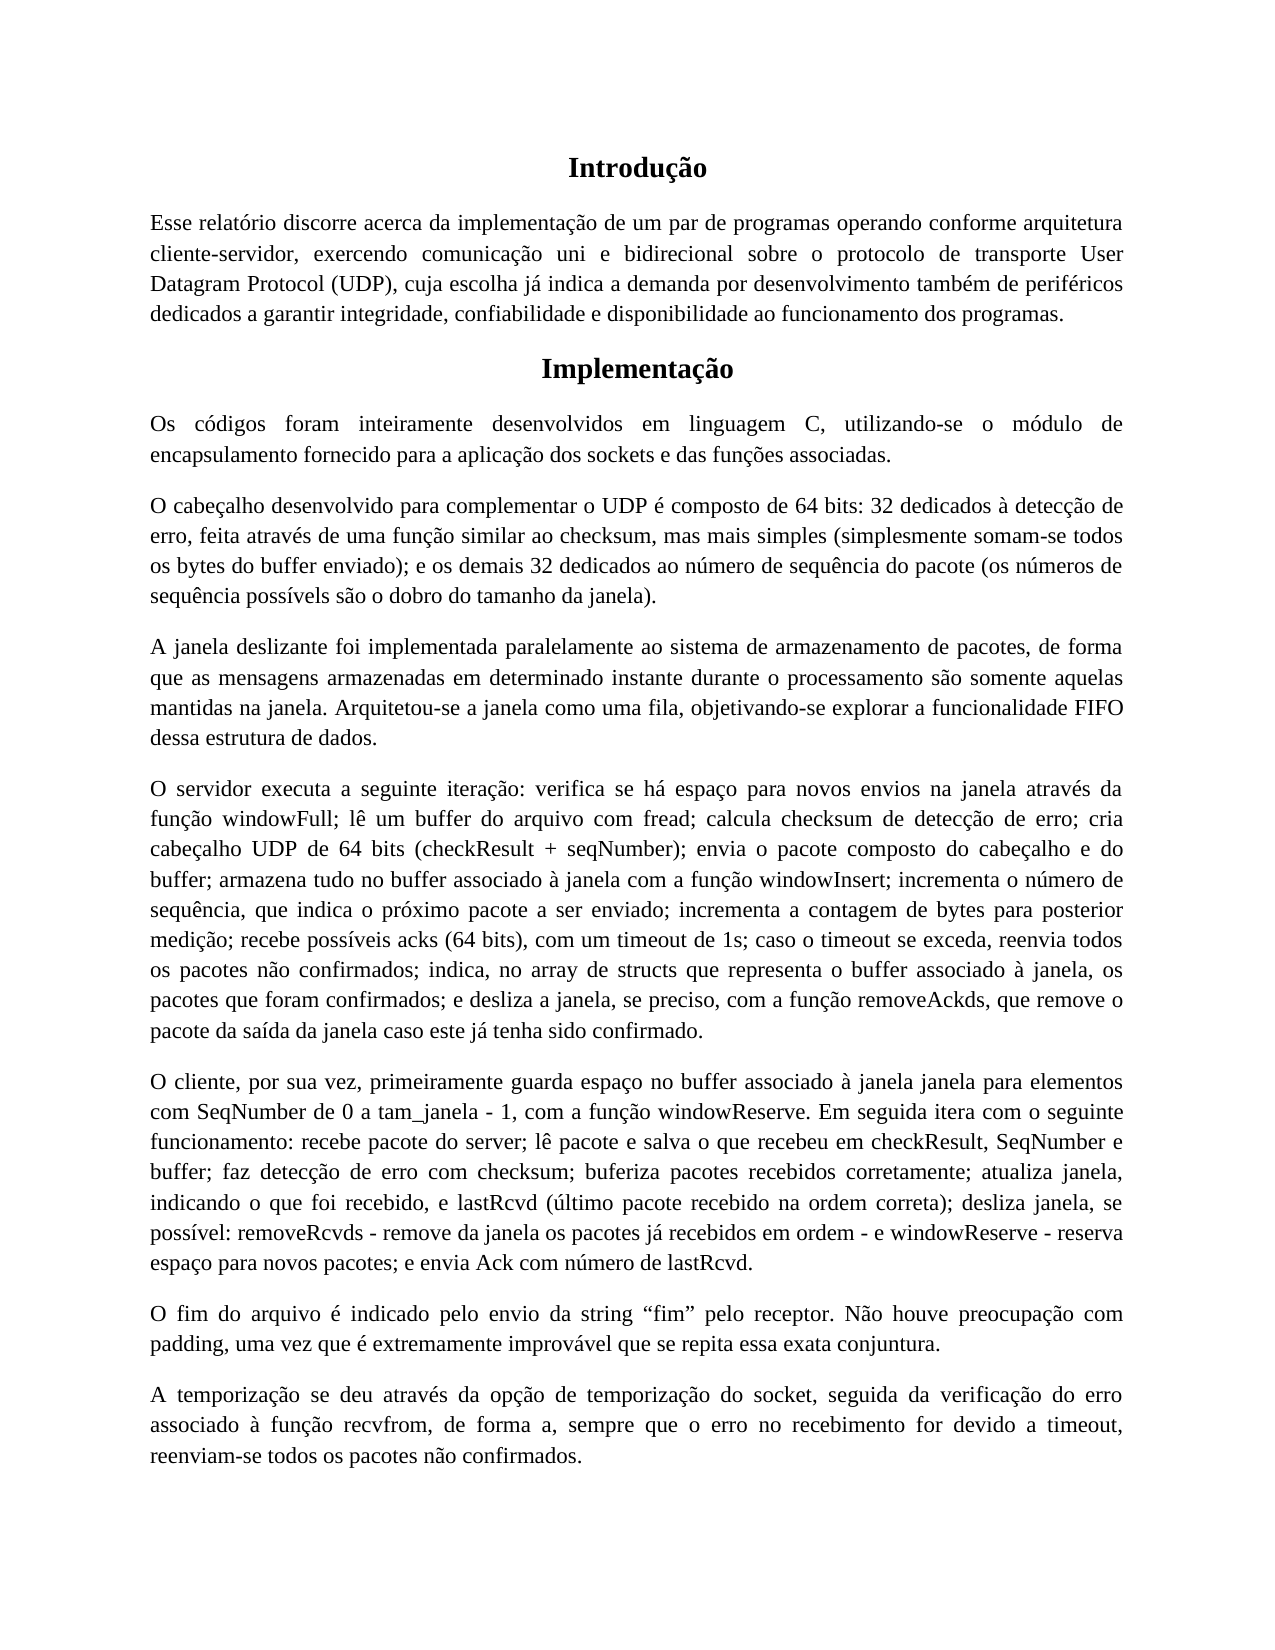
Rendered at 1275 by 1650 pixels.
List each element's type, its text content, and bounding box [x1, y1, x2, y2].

text Os códigos foram inteiramente desenvolvidos em linguagem C, utilizando-se o módulo de encapsulamento fornecido para a aplicação dos sockets e das funções associadas. [150, 410, 1125, 467]
text O servidor executa a seguinte iteração: verifica se há espaço para novos envios na janela através da função windowFull; lê um buffer do arquivo com fread; calcula checksum de detecção de erro; cria cabeçalho UDP de 64 bits (checkResult + seqNumber); envia o pacote composto do cabeçalho e do buffer; armazena tudo no buffer associado à janela com a função windowInsert; incrementa o número de sequência, que indica o próximo pacote a ser enviado; incrementa a contagem de bytes para posterior medição; recebe possíveis acks (64 bits), com um timeout de 1s; caso o timeout se exceda, reenvia todos os pacotes não confirmados; indica, no array de structs que representa o buffer associado à janela, os pacotes que foram confirmados; e desliza a janela, se preciso, com a função removeAckds, que remove o pacote da saída da janela caso este já tenha sido confirmado. [150, 775, 1125, 1043]
text Esse relatório discorre acerca da implementação de um par de programas operando conforme arquitetura cliente-servidor, exercendo comunicação uni e bidirecional sobre o protocolo de transporte User Datagram Protocol (UDP), cuja escolha já indica a demanda por desenvolvimento também de periféricos dedicados a garantir integridade, confiabilidade e disponibilidade ao funcionamento dos programas. [150, 209, 1125, 326]
text O fim do arquivo é indicado pelo envio da string “fim” pelo receptor. Não houve preocupação com padding, uma vez que é extremamente improvável que se repita essa exata conjuntura. [150, 1300, 1125, 1357]
text Implementação [150, 351, 1125, 384]
text A temporização se deu através da opção de temporização do socket, seguida da verificação do erro associado à função recvfrom, de forma a, sempre que o erro no recebimento for devido a timeout, reenviam-se todos os pacotes não confirmados. [150, 1381, 1125, 1468]
text Introdução [150, 150, 1125, 183]
text A janela deslizante foi implementada paralelamente ao sistema de armazenamento de pacotes, de forma que as mensagens armazenadas em determinado instante durante o processamento são somente aquelas mantidas na janela. Arquitetou-se a janela como uma fila, objetivando-se explorar a funcionalidade FIFO dessa estrutura de dados. [150, 633, 1125, 750]
text O cliente, por sua vez, primeiramente guarda espaço no buffer associado à janela janela para elementos com SeqNumber de 0 a tam_janela - 1, com a função windowReserve. Em seguida itera com o seguinte funcionamento: recebe pacote do server; lê pacote e salva o que recebeu em checkResult, SeqNumber e buffer; faz detecção de erro com checksum; buferiza pacotes recebidos corretamente; atualiza janela, indicando o que foi recebido, e lastRcvd (último pacote recebido na ordem correta); desliza janela, se possível: removeRcvds - remove da janela os pacotes já recebidos em ordem - e windowReserve - reserva espaço para novos pacotes; e envia Ack com número de lastRcvd. [150, 1068, 1125, 1275]
text O cabeçalho desenvolvido para complementar o UDP é composto de 64 bits: 32 dedicados à detecção de erro, feita através de uma função similar ao checksum, mas mais simples (simplesmente somam-se todos os bytes do buffer enviado); e os demais 32 dedicados ao número de sequência do pacote (os números de sequência possívels são o dobro do tamanho da janela). [150, 492, 1125, 609]
